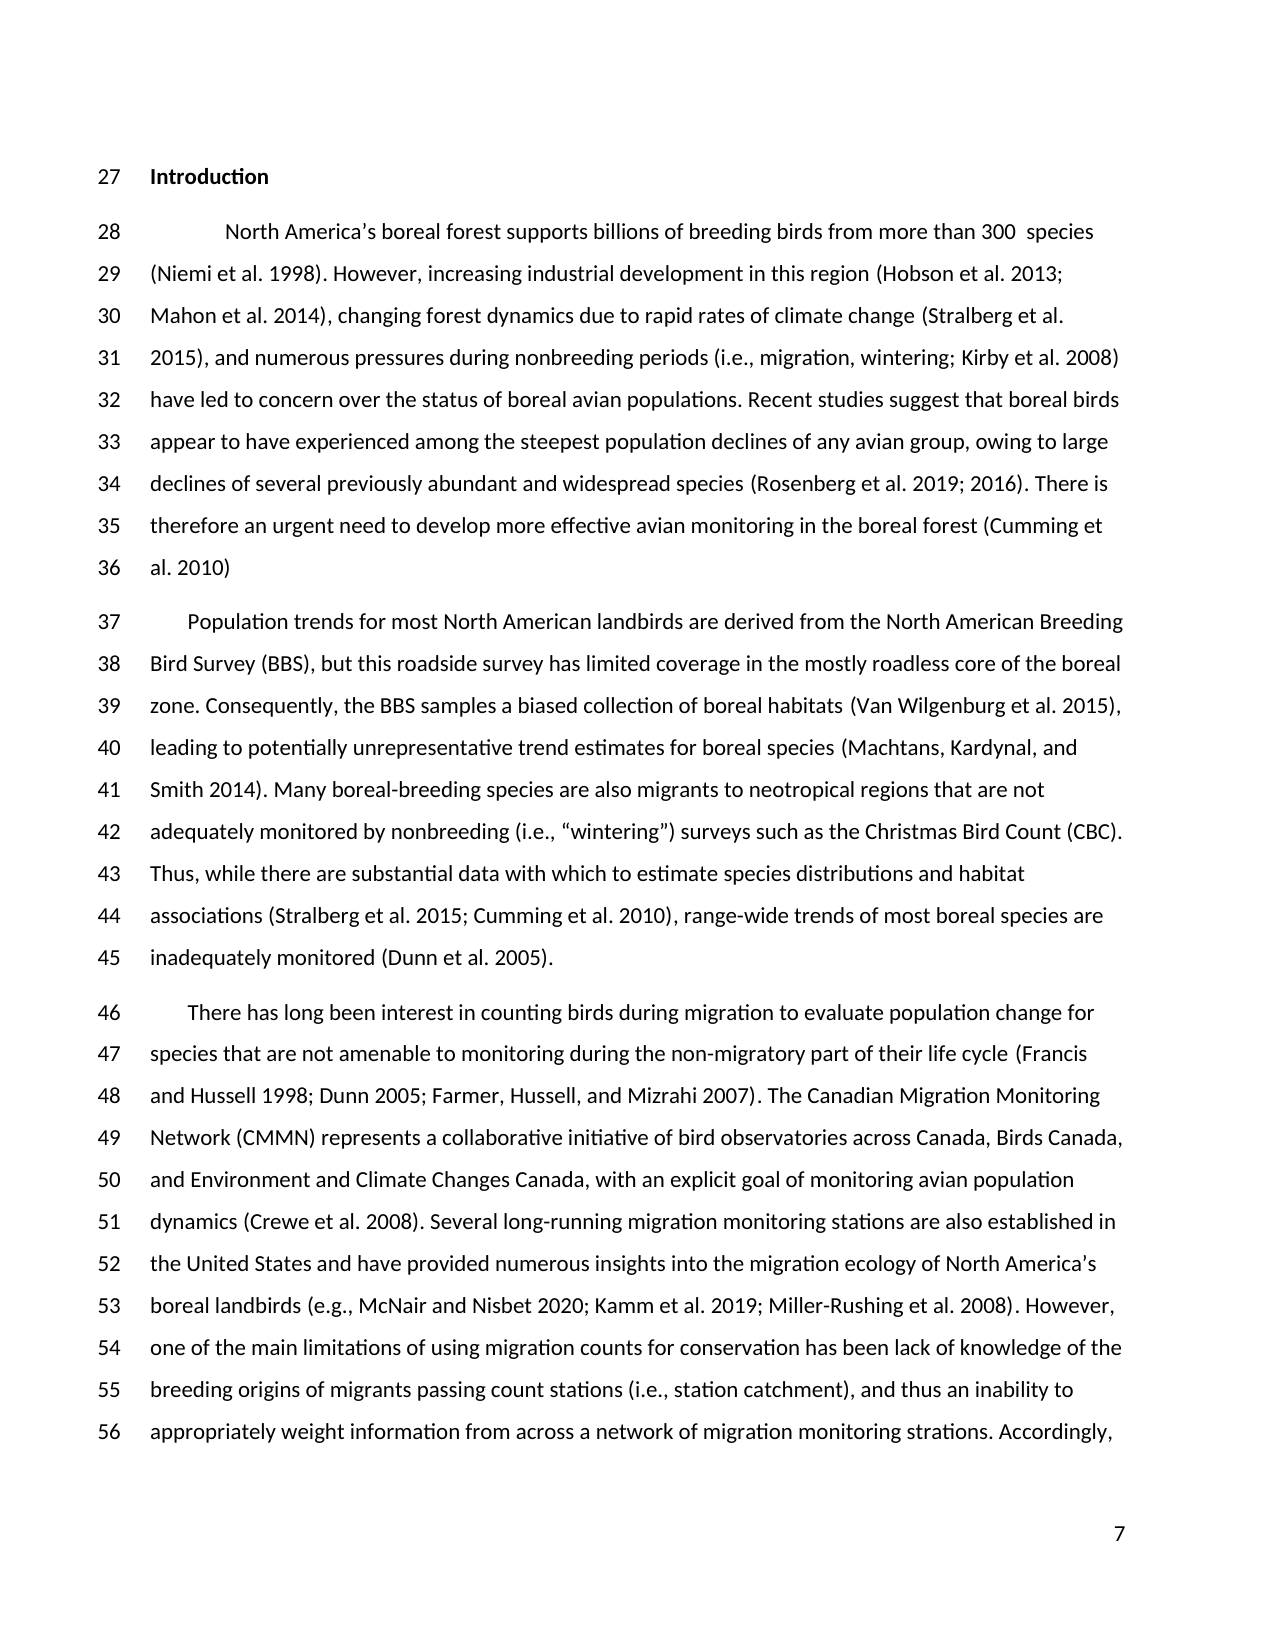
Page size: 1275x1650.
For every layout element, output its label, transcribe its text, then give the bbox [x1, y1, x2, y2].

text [150, 998, 1125, 1445]
text North America’s boreal forest supports billions of breeding birds from more than 300 species (Niemi et al. 1998). However, increasing industrial development in this region (Hobson et al. 2013; Mahon et al. 2014), changing forest dynamics due to rapid rates of climate change (Stralberg et al. 2015), and numerous pressures during nonbreeding periods (i.e., migration, wintering; Kirby et al. 2008) have led to concern over the status of boreal avian populations. Recent studies suggest that boreal birds appear to have experienced among the steepest population declines of any avian group, owing to large declines of several previously abundant and widespread species (Rosenberg et al. 2019; 2016). There is therefore an urgent need to develop more effective avian monitoring in the boreal forest (Cumming et al. 2010) [150, 217, 1125, 581]
text Introduction [150, 162, 1125, 191]
text Population trends for most North American landbirds are derived from the North American Breeding Bird Survey (BBS), but this roadside survey has limited coverage in the mostly roadless core of the boreal zone. Consequently, the BBS samples a biased collection of boreal habitats (Van Wilgenburg et al. 2015), leading to potentially unrepresentative trend estimates for boreal species (Machtans, Kardynal, and Smith 2014). Many boreal-breeding species are also migrants to neotropical regions that are not adequately monitored by nonbreeding (i.e., “wintering”) surveys such as the Christmas Bird Count (CBC). Thus, while there are substantial data with which to estimate species distributions and habitat associations (Stralberg et al. 2015; Cumming et al. 2010), range-wide trends of most boreal species are inadequately monitored (Dunn et al. 2005). [150, 607, 1125, 971]
